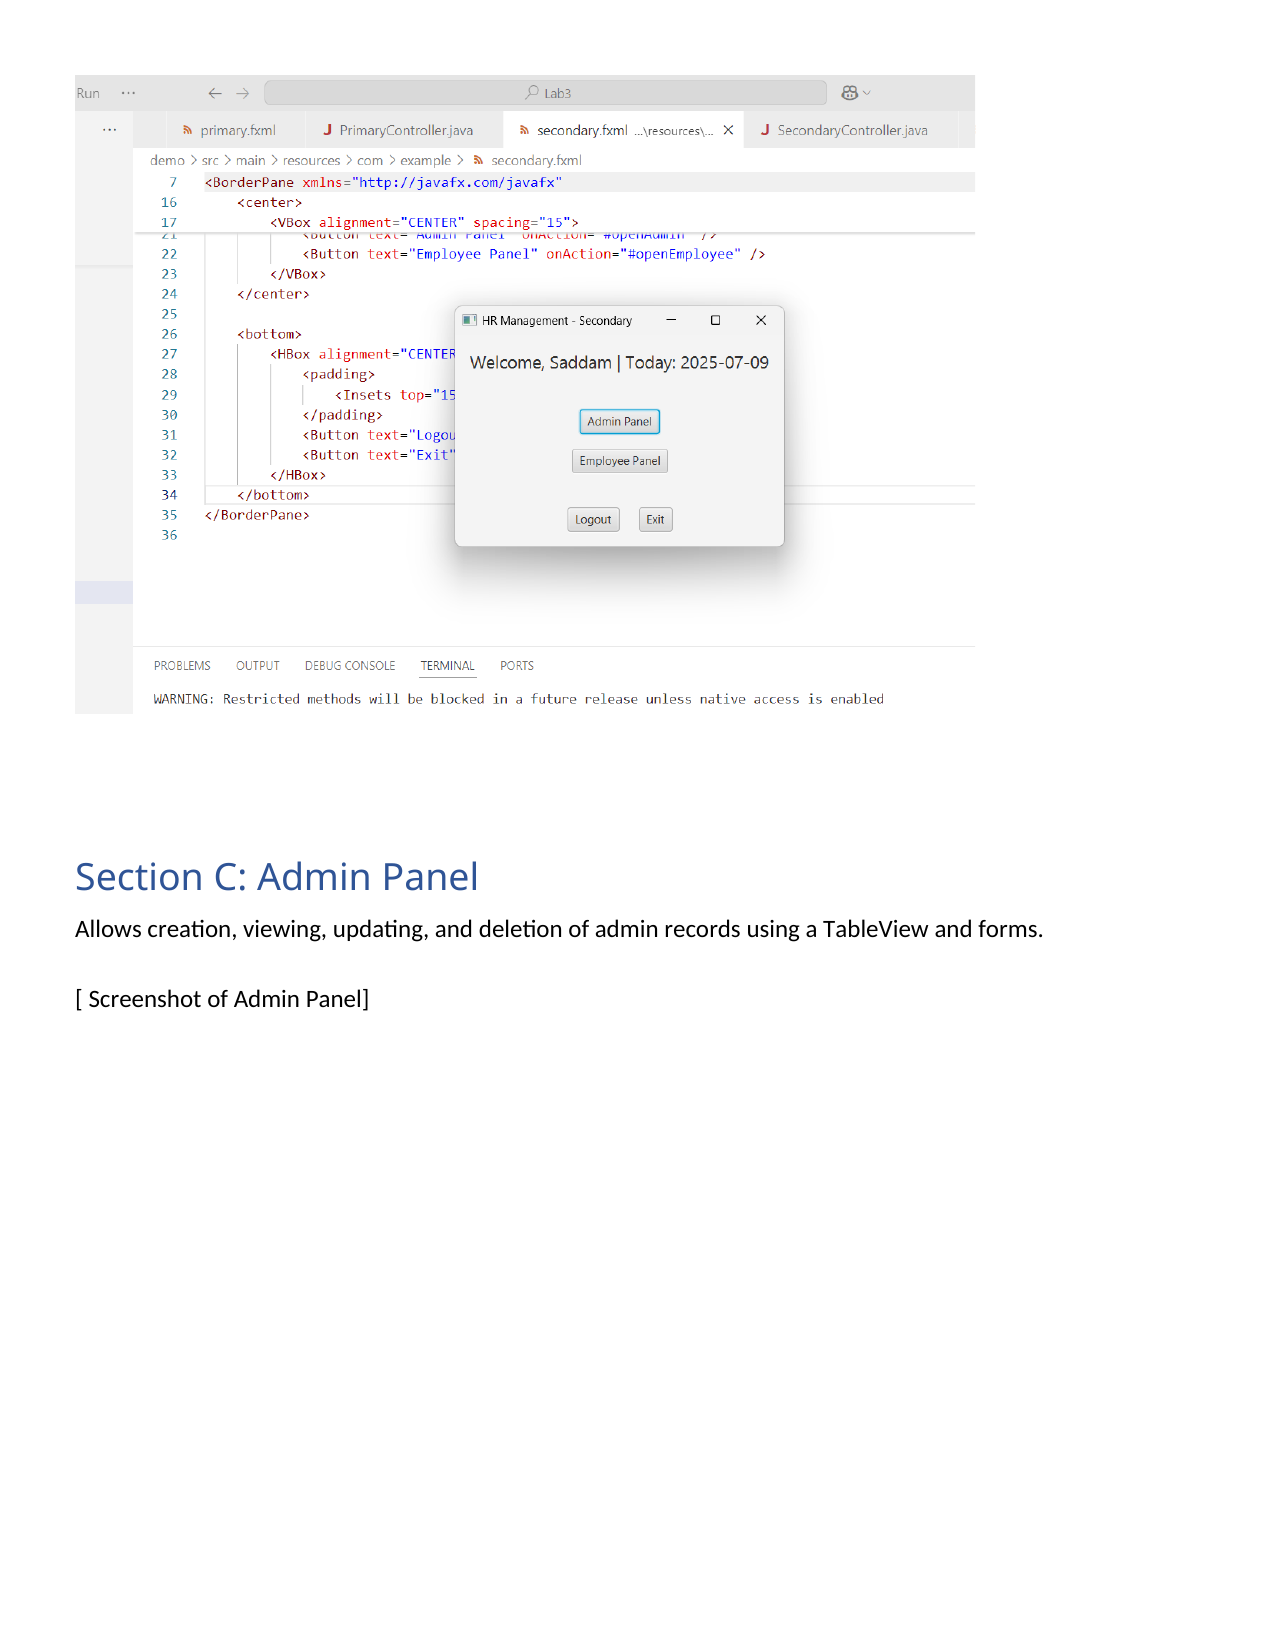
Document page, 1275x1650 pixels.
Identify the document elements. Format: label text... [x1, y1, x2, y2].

subtitle Section C: Admin Panel [75, 850, 1200, 901]
text Allows creation, viewing, updating, and deletion of admin records using a TableView and forms. [ Screenshot of Admin Panel] [75, 913, 1200, 1014]
picture [75, 75, 976, 714]
